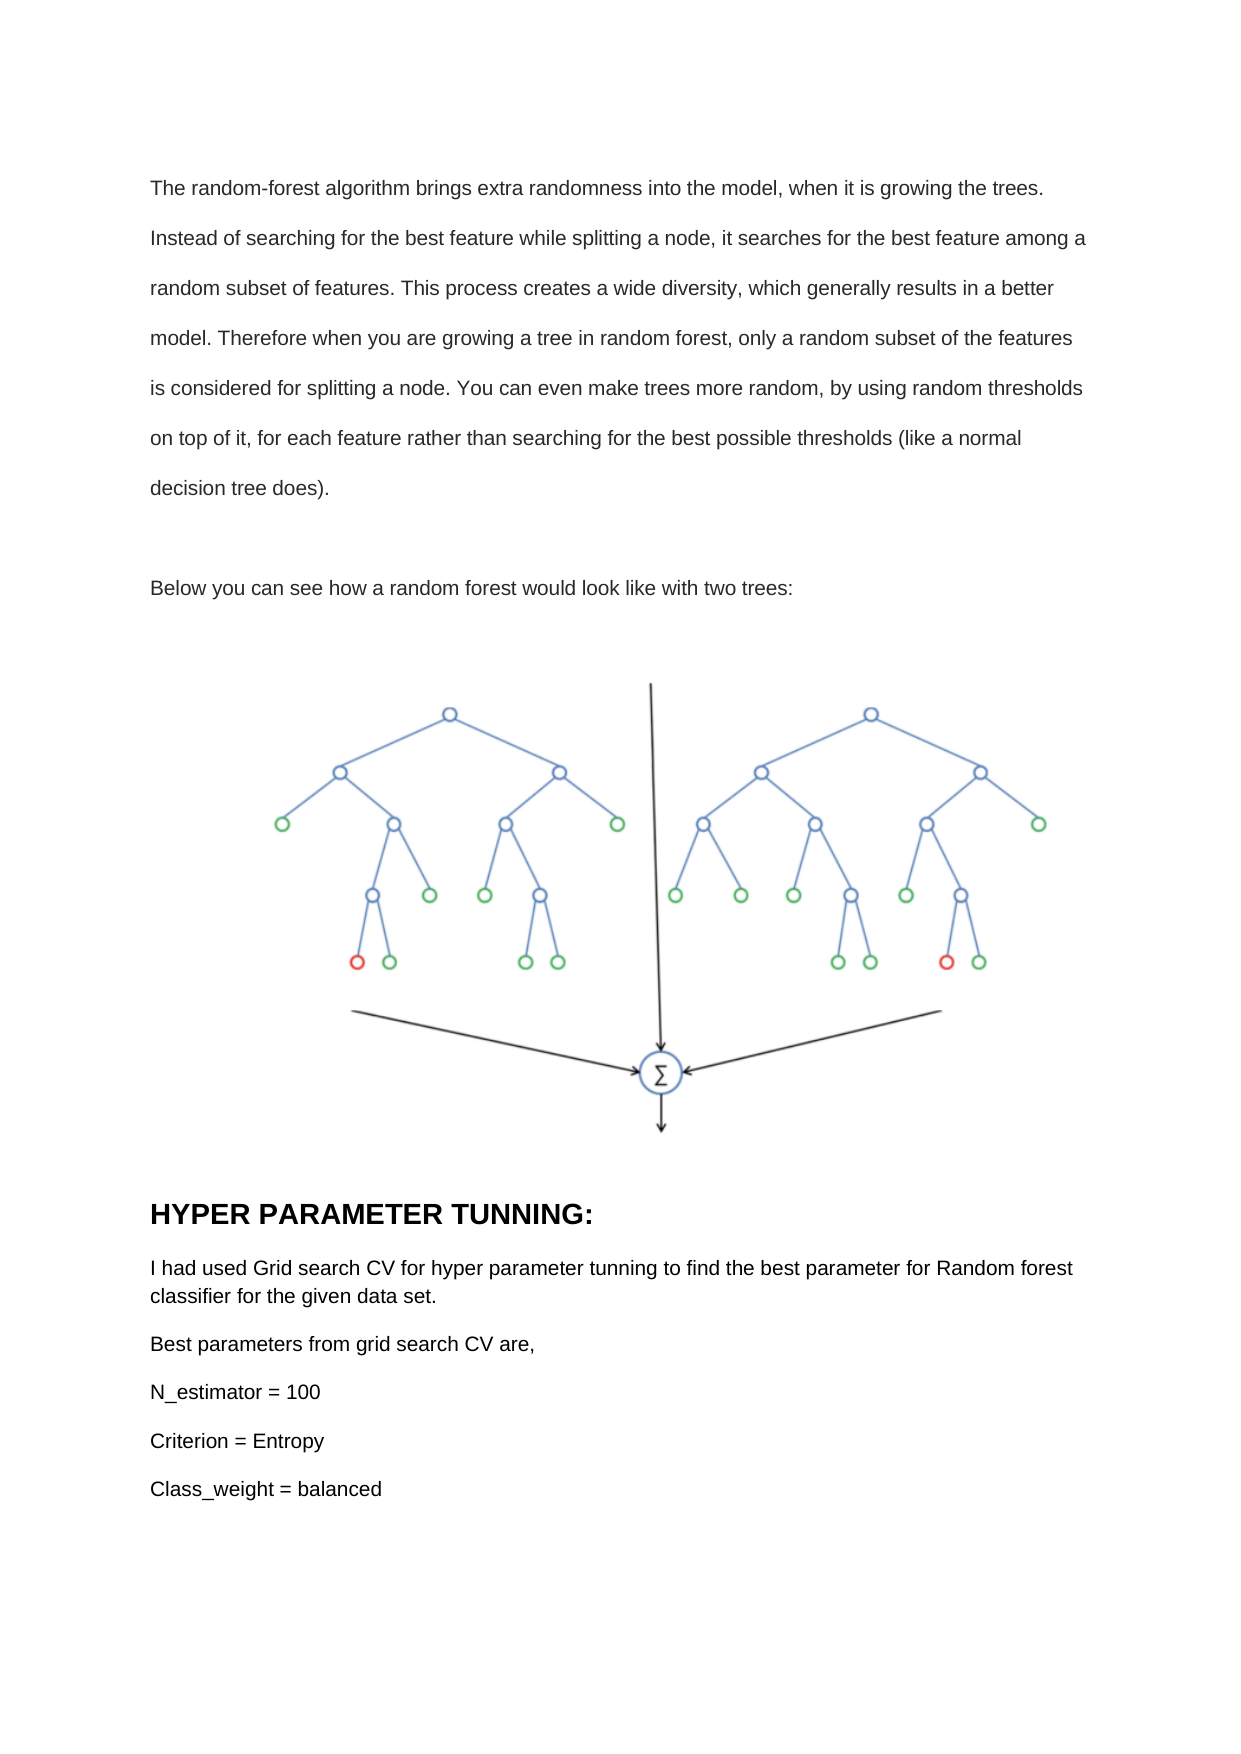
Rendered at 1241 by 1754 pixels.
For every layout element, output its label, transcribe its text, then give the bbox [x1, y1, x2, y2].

text Below you can see how a random forest would look like with two trees: [150, 550, 1090, 600]
text The random-forest algorithm brings extra randomness into the model, when it is growing the trees. Instead of searching for the best feature while splitting a node, it searches for the best feature among a random subset of features. This process creates a wide diversity, which generally results in a better model. Therefore when you are growing a tree in random forest, only a random subset of the features is considered for splitting a node. You can even make trees more random, by using random thresholds on top of it, for each feature rather than searching for the best possible thresholds (like a normal decision tree does). [150, 150, 1090, 500]
text N_estimator = 100 [150, 1380, 1090, 1404]
text HYPER PARAMETER TUNNING: [150, 1197, 1090, 1230]
picture [150, 600, 1184, 1172]
text I had used Grid search CV for hyper parameter tunning to find the best parameter for Random forest classifier for the given data set. [150, 1256, 1090, 1307]
text Criterion = Entropy [150, 1428, 1090, 1452]
text Class_weight = balanced [150, 1477, 1090, 1501]
text Best parameters from grid search CV are, [150, 1332, 1090, 1356]
